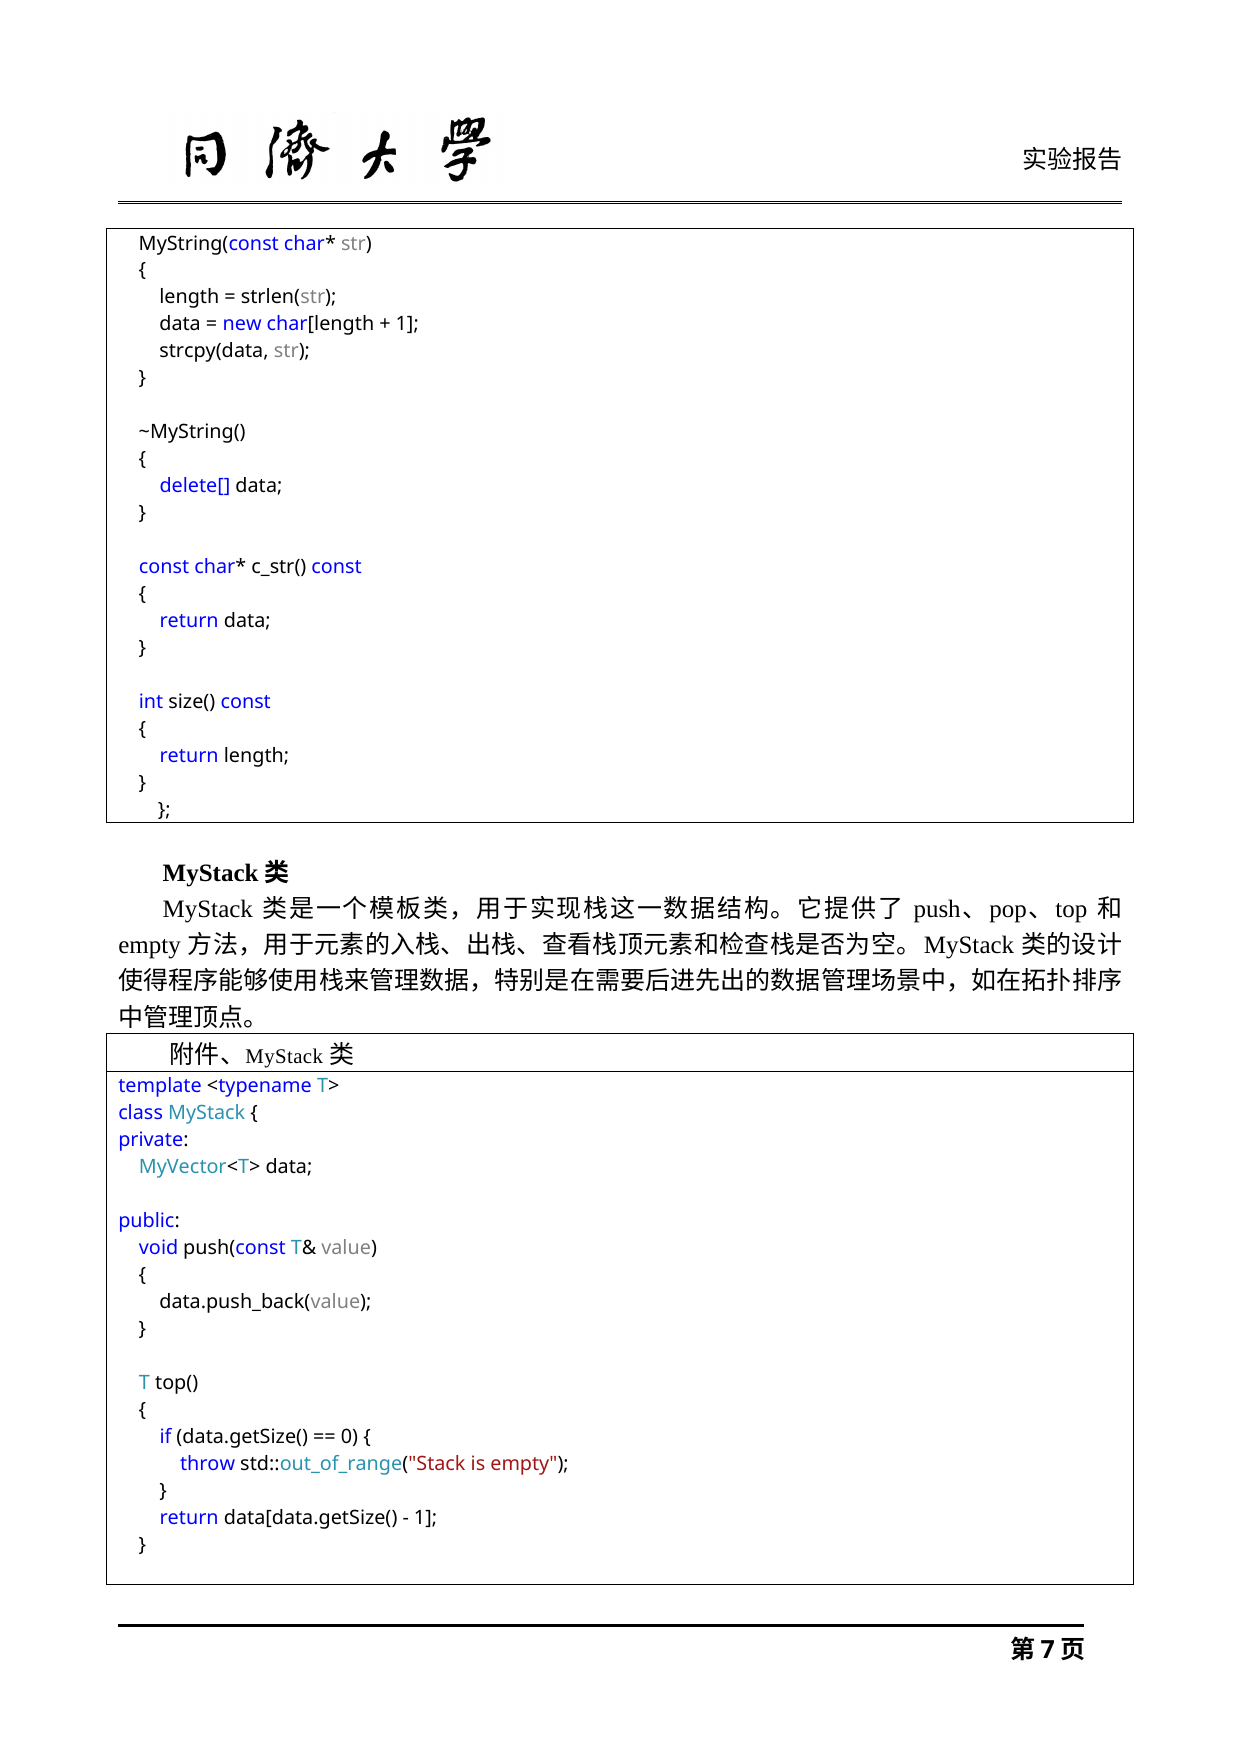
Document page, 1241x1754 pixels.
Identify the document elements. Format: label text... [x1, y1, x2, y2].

table_header 附件、MyStack 类 [107, 1034, 1133, 1071]
picture [162, 109, 510, 188]
text MyStack 类 [118, 852, 1122, 888]
text MyStack 类是一个模板类，用于实现栈这一数据结构。它提供了 push、pop、top 和 empty 方法，用于元素的入栈、出栈、查看栈顶元素和检查栈是否为空。MyStack 类的设计使得程序能够使用栈来管理数据，特别是在需要后进先出的数据管理场景中，如在拓扑排序中管理顶点。 [118, 888, 1122, 1033]
